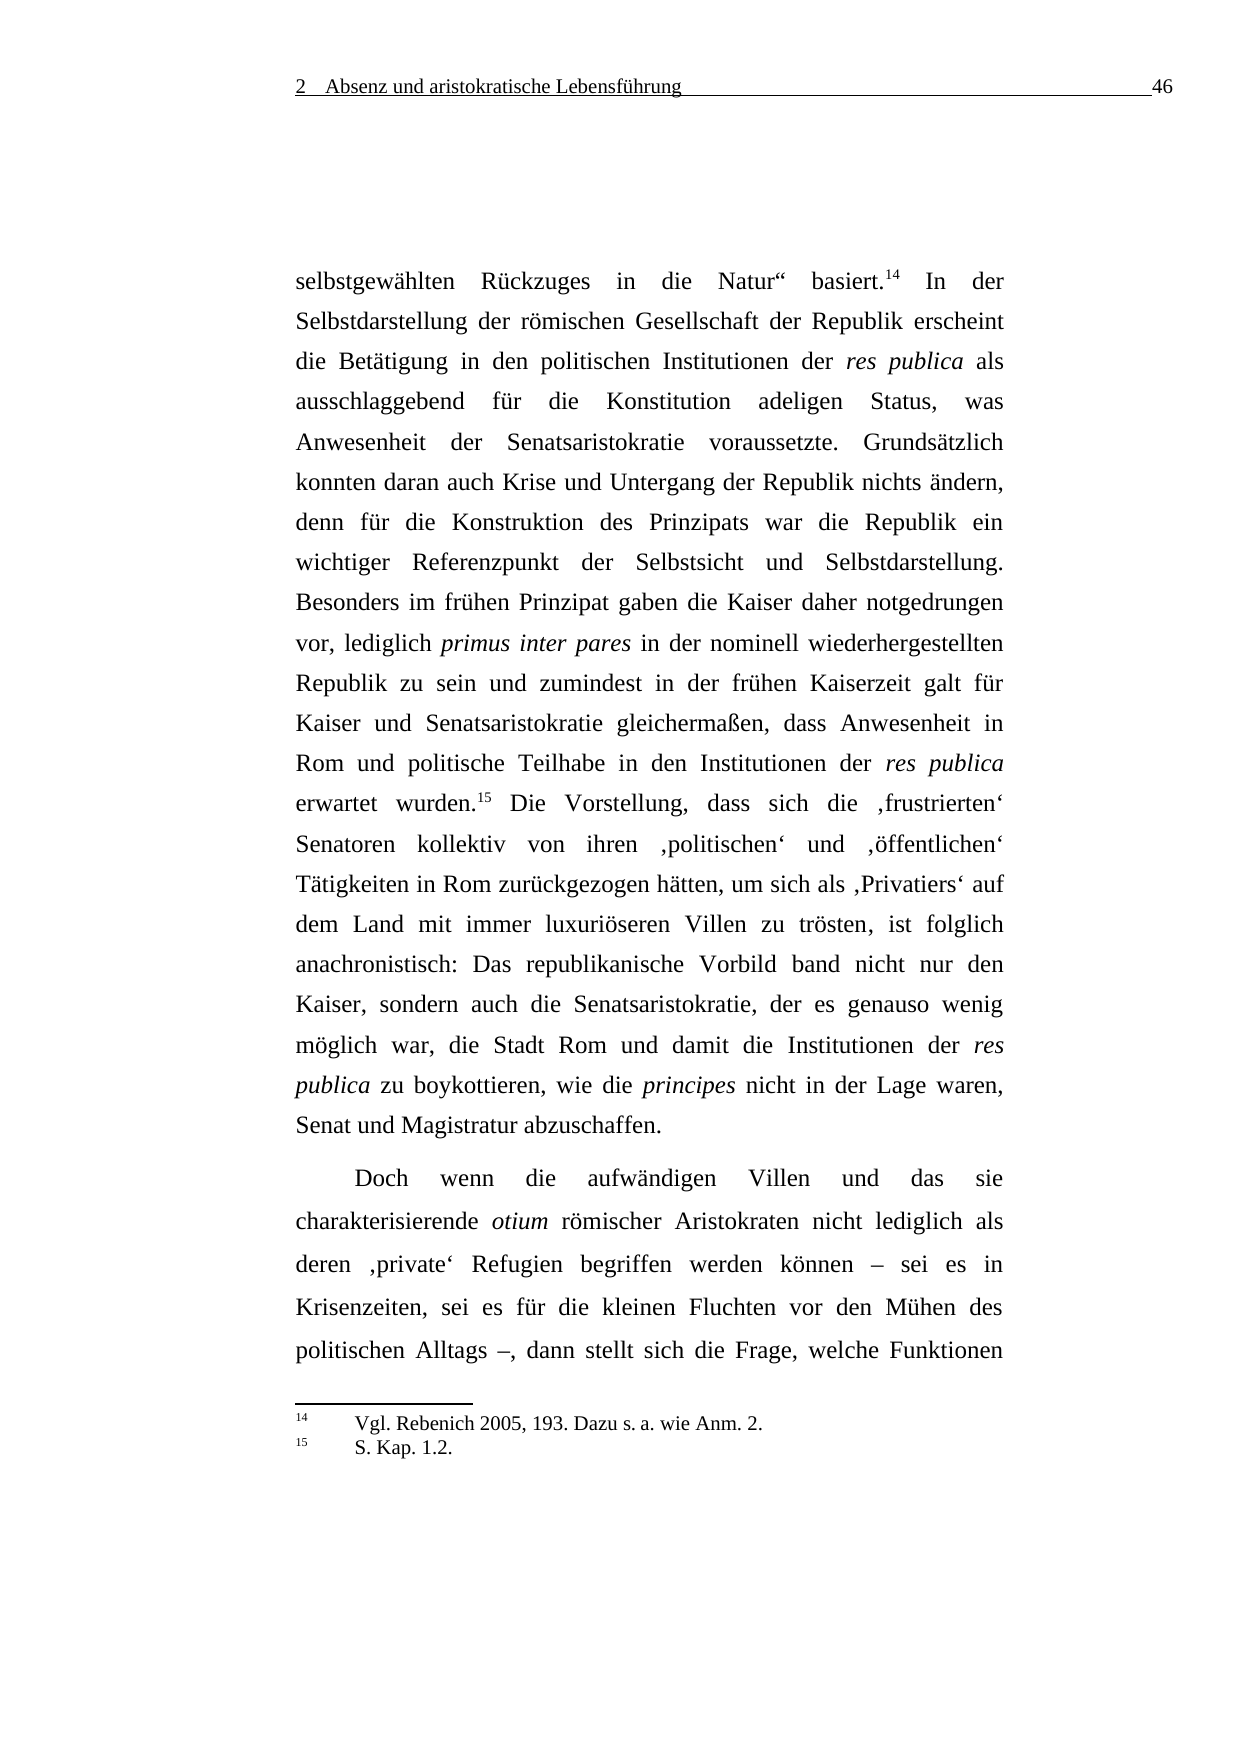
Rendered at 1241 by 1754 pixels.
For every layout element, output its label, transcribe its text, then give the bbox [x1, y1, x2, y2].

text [295, 1163, 1004, 1364]
text Zum anderen ist hinsichtlich der Vorstellung vom ‚Rückzug aufs Land‘ von einer für die Senatsaristokratie in machtpolitischer Hinsicht unbefriedigenden Situation mit Stefan Rebenich einzuwenden, dass diese Idee „auf der neuzeitlichen Idealisierung des selbstgewählten Rückzuges in die Natur“ basiert. In der Selbstdarstellung der römischen Gesellschaft der Republik erscheint die Betätigung in den politischen Institutionen der res publica als ausschlaggebend für die Konstitution adeligen Status, was Anwesenheit der Senatsaristokratie voraussetzte. Grundsätzlich konnten daran auch Krise und Untergang der Republik nichts ändern, denn für die Konstruktion des Prinzipats war die Republik ein wichtiger Referenzpunkt der Selbstsicht und Selbstdarstellung. Besonders im frühen Prinzipat gaben die Kaiser daher notgedrungen vor, lediglich primus inter pares in der nominell wiederhergestellten Republik zu sein und zumindest in der frühen Kaiserzeit galt für Kaiser und Senatsaristokratie gleichermaßen, dass Anwesenheit in Rom und politische Teilhabe in den Institutionen der res publica erwartet wurden. Die Vorstellung, dass sich die ‚frustrierten‘ Senatoren kollektiv von ihren ‚politischen‘ und ‚öffentlichen‘ Tätigkeiten in Rom zurückgezogen hätten, um sich als ‚Privatiers‘ auf dem Land mit immer luxuriöseren Villen zu trösten, ist folglich anachronistisch: Das republikanische Vorbild band nicht nur den Kaiser, sondern auch die Senatsaristokratie, der es genauso wenig möglich war, die Stadt Rom und damit die Institutionen der res publica zu boykottieren, wie die principes nicht in der Lage waren, Senat und Magistratur abzuschaffen. [295, 266, 1004, 1139]
